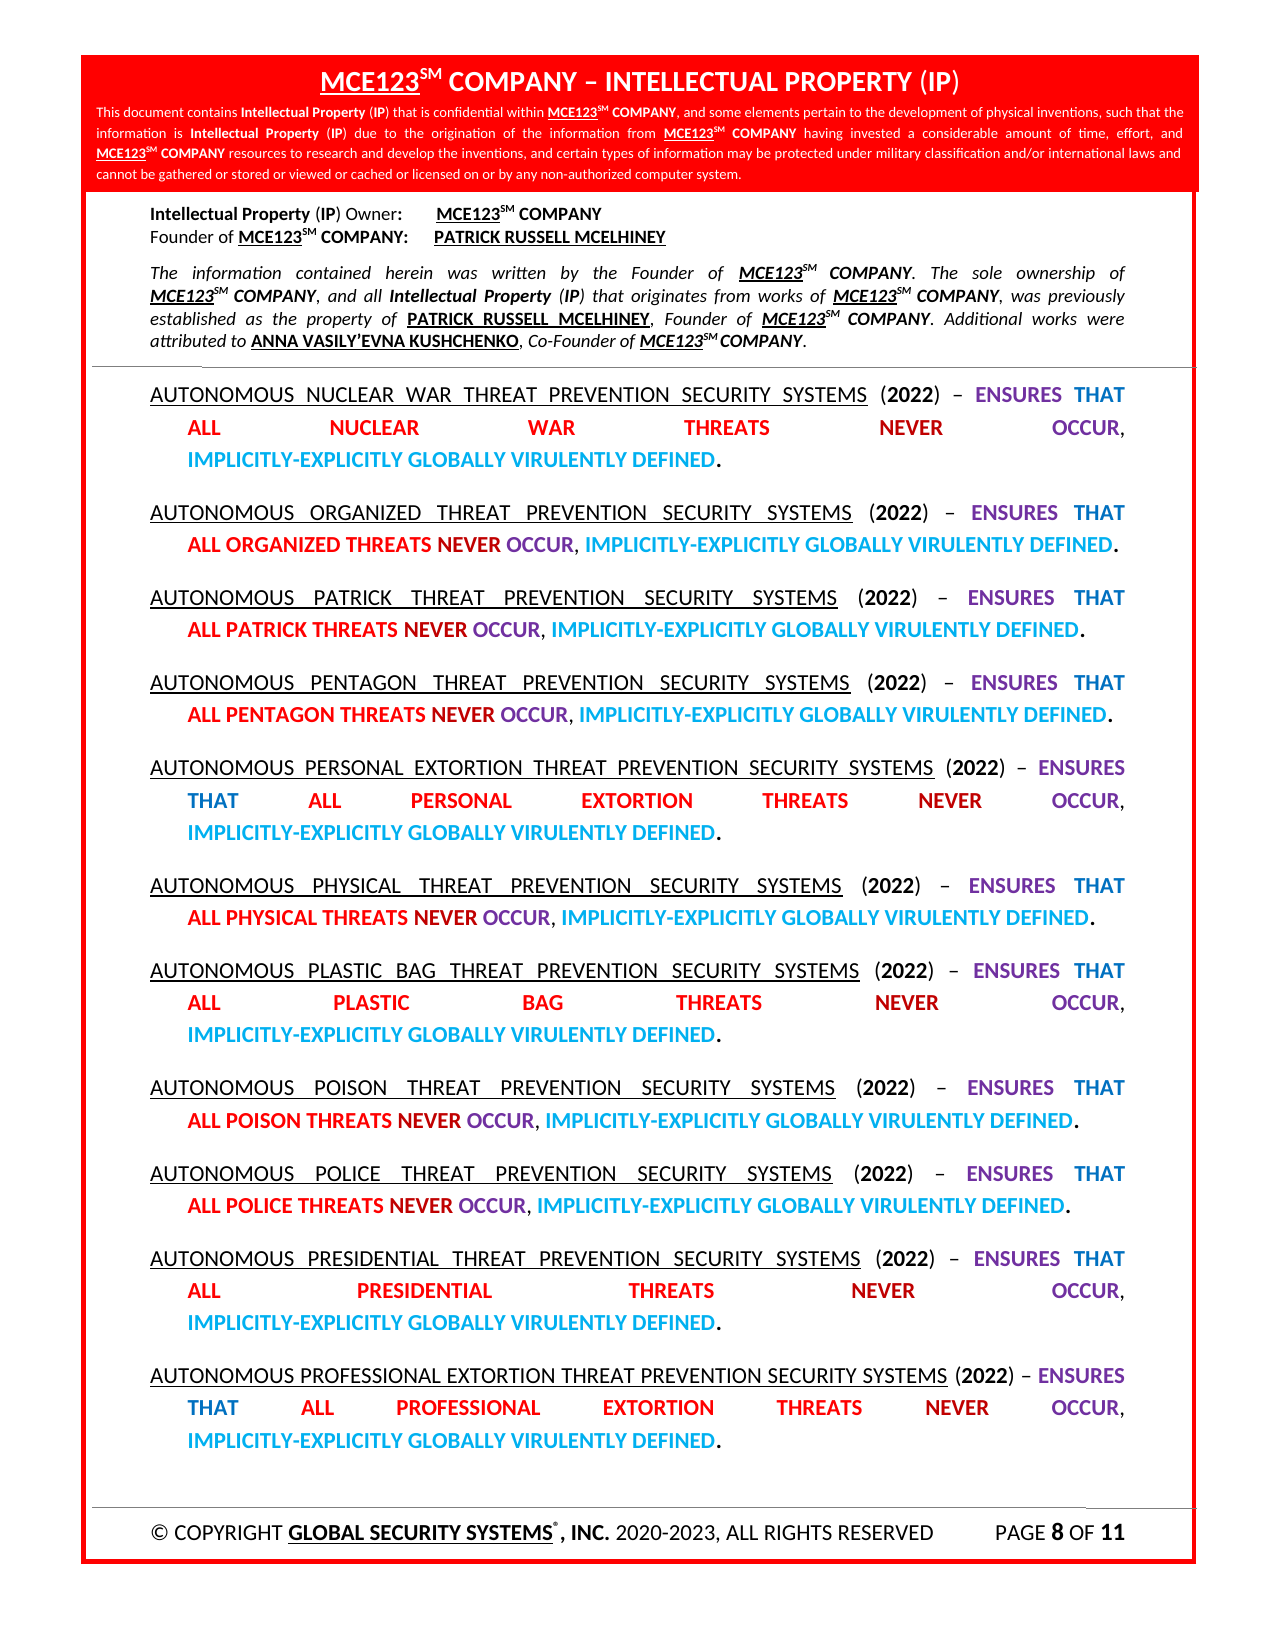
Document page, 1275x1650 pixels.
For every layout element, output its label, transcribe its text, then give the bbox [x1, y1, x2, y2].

text AUTONOMOUS PRESIDENTIAL THREAT PREVENTION SECURITY SYSTEMS (2022) – ENSURES THAT ALL PRESIDENTIAL THREATS NEVER OCCUR, IMPLICITLY-EXPLICITLY GLOBALLY VIRULENTLY DEFINED. [150, 1244, 1125, 1336]
text AUTONOMOUS NUCLEAR WAR THREAT PREVENTION SECURITY SYSTEMS (2022) – ENSURES THAT ALL NUCLEAR WAR THREATS NEVER OCCUR, IMPLICITLY-EXPLICITLY GLOBALLY VIRULENTLY DEFINED. [150, 381, 1125, 473]
text AUTONOMOUS POLICE THREAT PREVENTION SECURITY SYSTEMS (2022) – ENSURES THAT ALL POLICE THREATS NEVER OCCUR, IMPLICITLY-EXPLICITLY GLOBALLY VIRULENTLY DEFINED. [150, 1159, 1125, 1219]
text AUTONOMOUS PHYSICAL THREAT PREVENTION SECURITY SYSTEMS (2022) – ENSURES THAT ALL PHYSICAL THREATS NEVER OCCUR, IMPLICITLY-EXPLICITLY GLOBALLY VIRULENTLY DEFINED. [150, 871, 1125, 931]
text AUTONOMOUS PENTAGON THREAT PREVENTION SECURITY SYSTEMS (2022) – ENSURES THAT ALL PENTAGON THREATS NEVER OCCUR, IMPLICITLY-EXPLICITLY GLOBALLY VIRULENTLY DEFINED. [150, 668, 1125, 728]
text AUTONOMOUS PROFESSIONAL EXTORTION THREAT PREVENTION SECURITY SYSTEMS (2022) – ENSURES THAT ALL PROFESSIONAL EXTORTION THREATS NEVER OCCUR, IMPLICITLY-EXPLICITLY GLOBALLY VIRULENTLY DEFINED. [150, 1361, 1125, 1454]
text AUTONOMOUS PLASTIC BAG THREAT PREVENTION SECURITY SYSTEMS (2022) – ENSURES THAT ALL PLASTIC BAG THREATS NEVER OCCUR, IMPLICITLY-EXPLICITLY GLOBALLY VIRULENTLY DEFINED. [150, 956, 1125, 1048]
text AUTONOMOUS PERSONAL EXTORTION THREAT PREVENTION SECURITY SYSTEMS (2022) – ENSURES THAT ALL PERSONAL EXTORTION THREATS NEVER OCCUR, IMPLICITLY-EXPLICITLY GLOBALLY VIRULENTLY DEFINED. [150, 753, 1125, 846]
text AUTONOMOUS ORGANIZED THREAT PREVENTION SECURITY SYSTEMS (2022) – ENSURES THAT ALL ORGANIZED THREATS NEVER OCCUR, IMPLICITLY-EXPLICITLY GLOBALLY VIRULENTLY DEFINED. [150, 498, 1125, 558]
text AUTONOMOUS PATRICK THREAT PREVENTION SECURITY SYSTEMS (2022) – ENSURES THAT ALL PATRICK THREATS NEVER OCCUR, IMPLICITLY-EXPLICITLY GLOBALLY VIRULENTLY DEFINED. [150, 583, 1125, 643]
text AUTONOMOUS POISON THREAT PREVENTION SECURITY SYSTEMS (2022) – ENSURES THAT ALL POISON THREATS NEVER OCCUR, IMPLICITLY-EXPLICITLY GLOBALLY VIRULENTLY DEFINED. [150, 1073, 1125, 1134]
